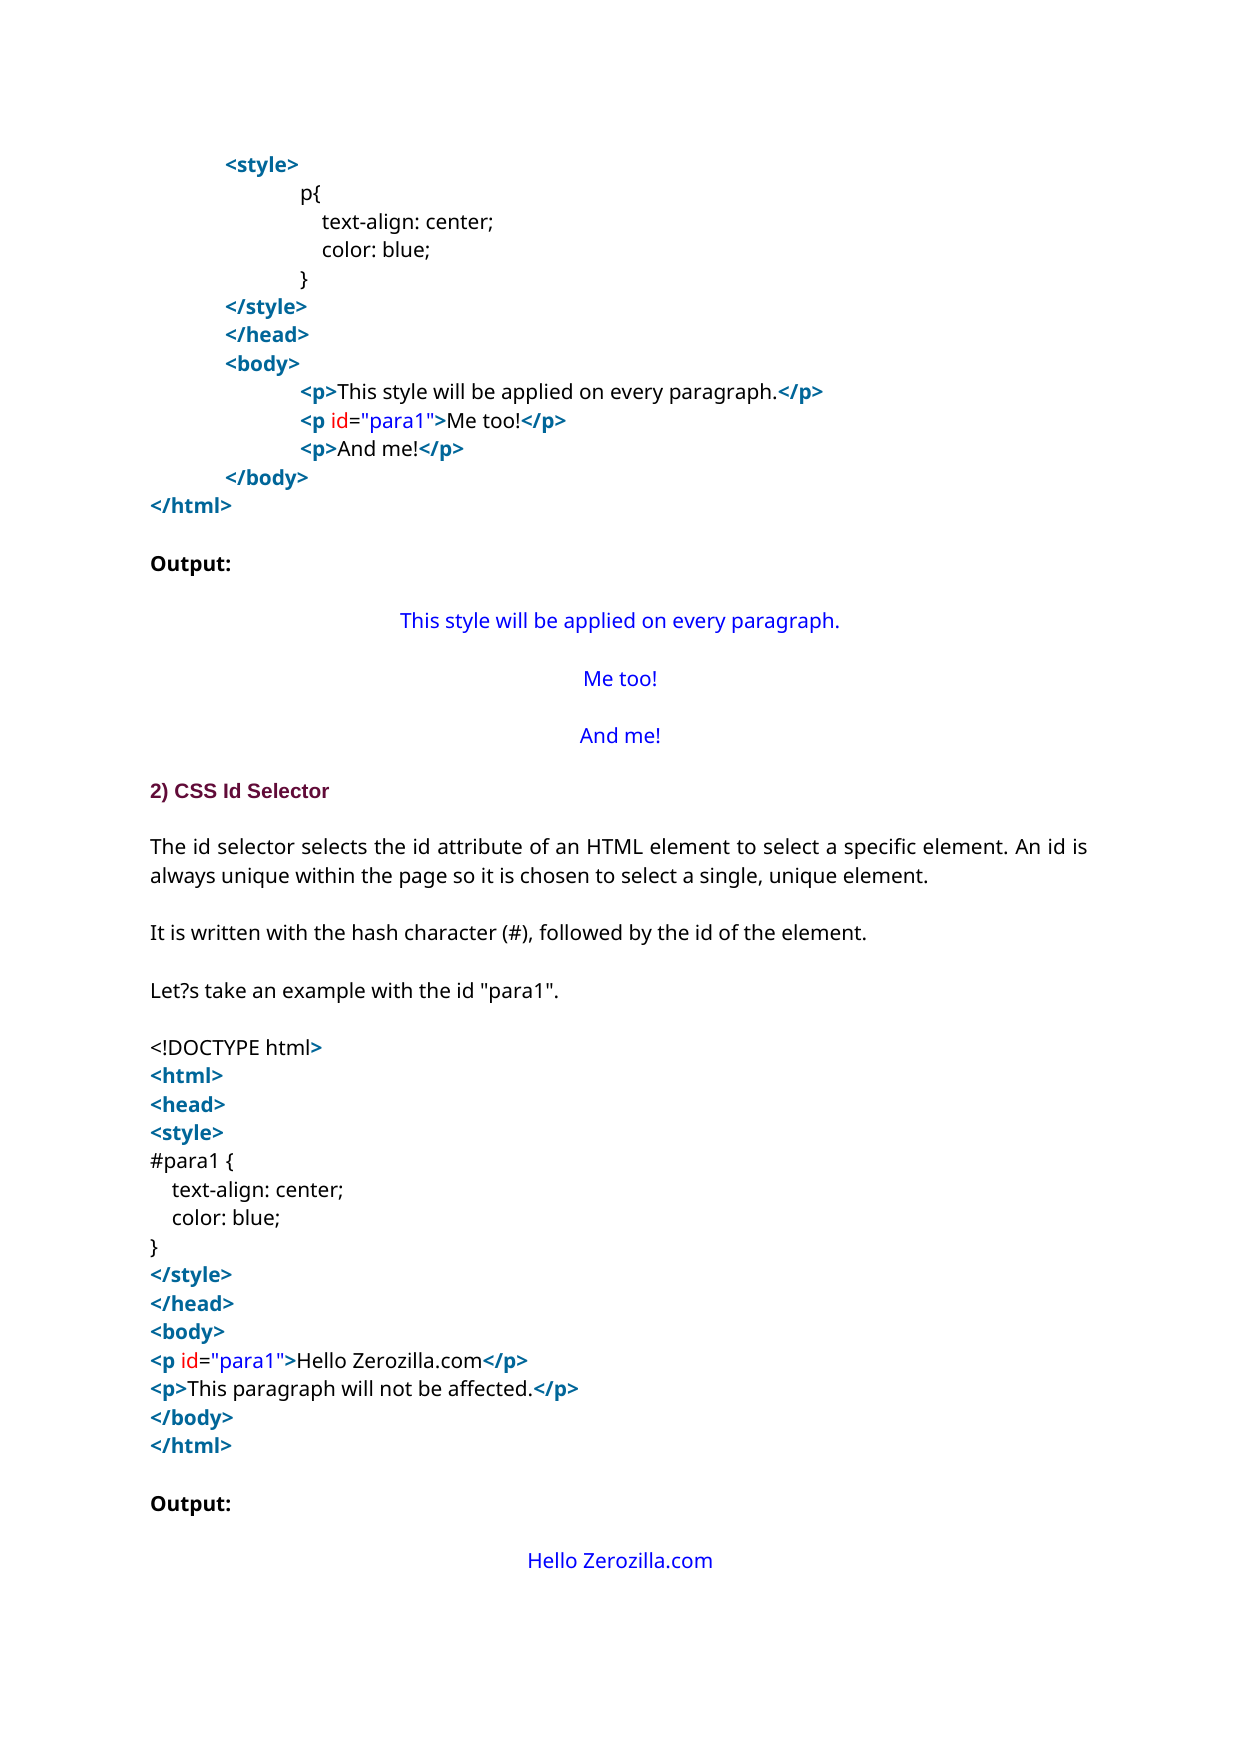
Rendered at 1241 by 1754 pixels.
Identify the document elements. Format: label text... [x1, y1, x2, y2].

text <p>This paragraph will not be affected.</p> [150, 1374, 1090, 1403]
text <p>And me!</p> [300, 434, 1090, 463]
text text-align: center; [300, 207, 1090, 235]
text p{ [300, 178, 1090, 207]
text } [300, 264, 1090, 292]
text <style> [150, 1118, 1090, 1147]
text Me too! [150, 664, 1090, 692]
text <body> [225, 349, 1090, 377]
text </head> [150, 1289, 1090, 1317]
text </body> [150, 1403, 1090, 1431]
text </style> [225, 292, 1090, 321]
text <p id="para1">Me too!</p> [300, 406, 1090, 434]
text <p id="para1">Hello Zerozilla.com</p> [150, 1346, 1090, 1374]
text text-align: center; [150, 1175, 1090, 1203]
text </html> [150, 1431, 1090, 1459]
text The id selector selects the id attribute of an HTML element to select a specific element. An id is always unique within the page so it is chosen to select a single, unique element. [150, 832, 1090, 889]
text </body> [225, 463, 1090, 491]
text Output: [150, 549, 1090, 577]
text <head> [150, 1090, 1090, 1118]
text <html> [150, 1061, 1090, 1090]
text <style> [225, 150, 1090, 178]
text </style> [150, 1260, 1090, 1289]
text Hello Zerozilla.com [150, 1546, 1090, 1575]
text <p>This style will be applied on every paragraph.</p> [300, 377, 1090, 406]
text <!DOCTYPE html> [150, 1033, 1090, 1061]
text #para1 { [150, 1147, 1090, 1175]
text color: blue; [150, 1203, 1090, 1232]
text And me! [150, 722, 1090, 750]
text </html> [150, 491, 1090, 520]
text It is written with the hash character (#), followed by the id of the element. [150, 918, 1090, 947]
text </head> [225, 321, 1090, 349]
subtitle 2) CSS Id Selector [150, 779, 1090, 803]
text Output: [150, 1489, 1090, 1517]
text } [150, 1232, 1090, 1260]
text This style will be applied on every paragraph. [150, 606, 1090, 635]
text color: blue; [300, 235, 1090, 264]
text Let?s take an example with the id "para1". [150, 976, 1090, 1004]
text <body> [150, 1317, 1090, 1346]
